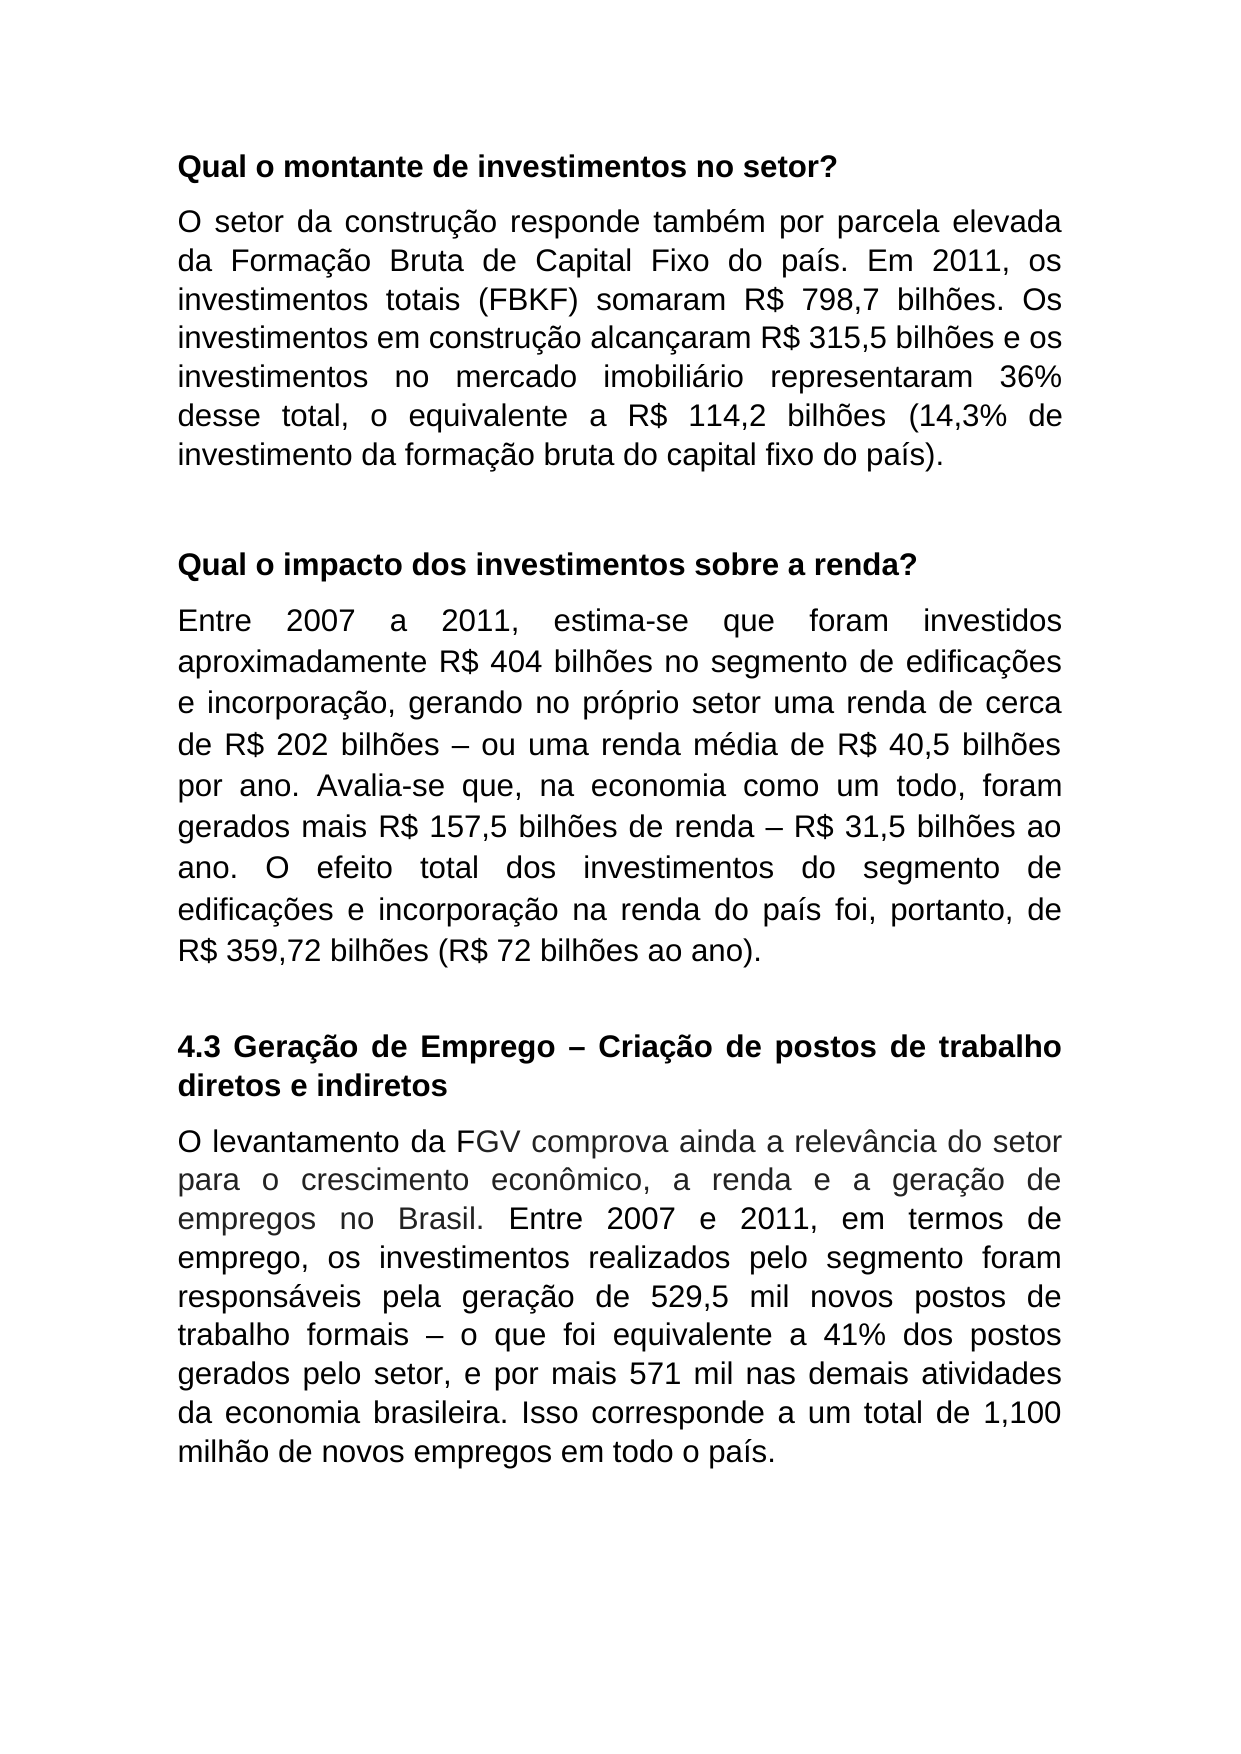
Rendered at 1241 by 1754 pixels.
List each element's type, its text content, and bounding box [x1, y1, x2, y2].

text O setor da construção responde também por parcela elevada da Formação Bruta de Capital Fixo do país. Em 2011, os investimentos totais (FBKF) somaram R$ 798,7 bilhões. Os investimentos em construção alcançaram R$ 315,5 bilhões e os investimentos no mercado imobiliário representaram 36% desse total, o equivalente a R$ 114,2 bilhões (14,3% de investimento da formação bruta do capital fixo do país). [177, 203, 1063, 471]
text 4.3 Geração de Emprego – Criação de postos de trabalho diretos e indiretos [177, 1028, 1063, 1103]
text Entre 2007 a 2011, estima-se que foram investidos aproximadamente R$ 404 bilhões no segmento de edificações e incorporação, gerando no próprio setor uma renda de cerca de R$ 202 bilhões – ou uma renda média de R$ 40,5 bilhões por ano. Avalia-se que, na economia como um todo, foram gerados mais R$ 157,5 bilhões de renda – R$ 31,5 bilhões ao ano. O efeito total dos investimentos do segmento de edificações e incorporação na renda do país foi, portanto, de R$ 359,72 bilhões (R$ 72 bilhões ao ano). [177, 602, 1063, 968]
text O levantamento da FGV comprova ainda a relevância do setor para o crescimento econômico, a renda e a geração de empregos no Brasil. Entre 2007 e 2011, em termos de emprego, os investimentos realizados pelo segmento foram responsáveis pela geração de 529,5 mil novos postos de trabalho formais – o que foi equivalente a 41% dos postos gerados pelo setor, e por mais 571 mil nas demais atividades da economia brasileira. Isso corresponde a um total de 1,100 milhão de novos empregos em todo o país. [177, 1123, 1063, 1468]
text Qual o impacto dos investimentos sobre a renda? [177, 546, 1063, 582]
text Qual o montante de investimentos no setor? [177, 148, 1063, 183]
